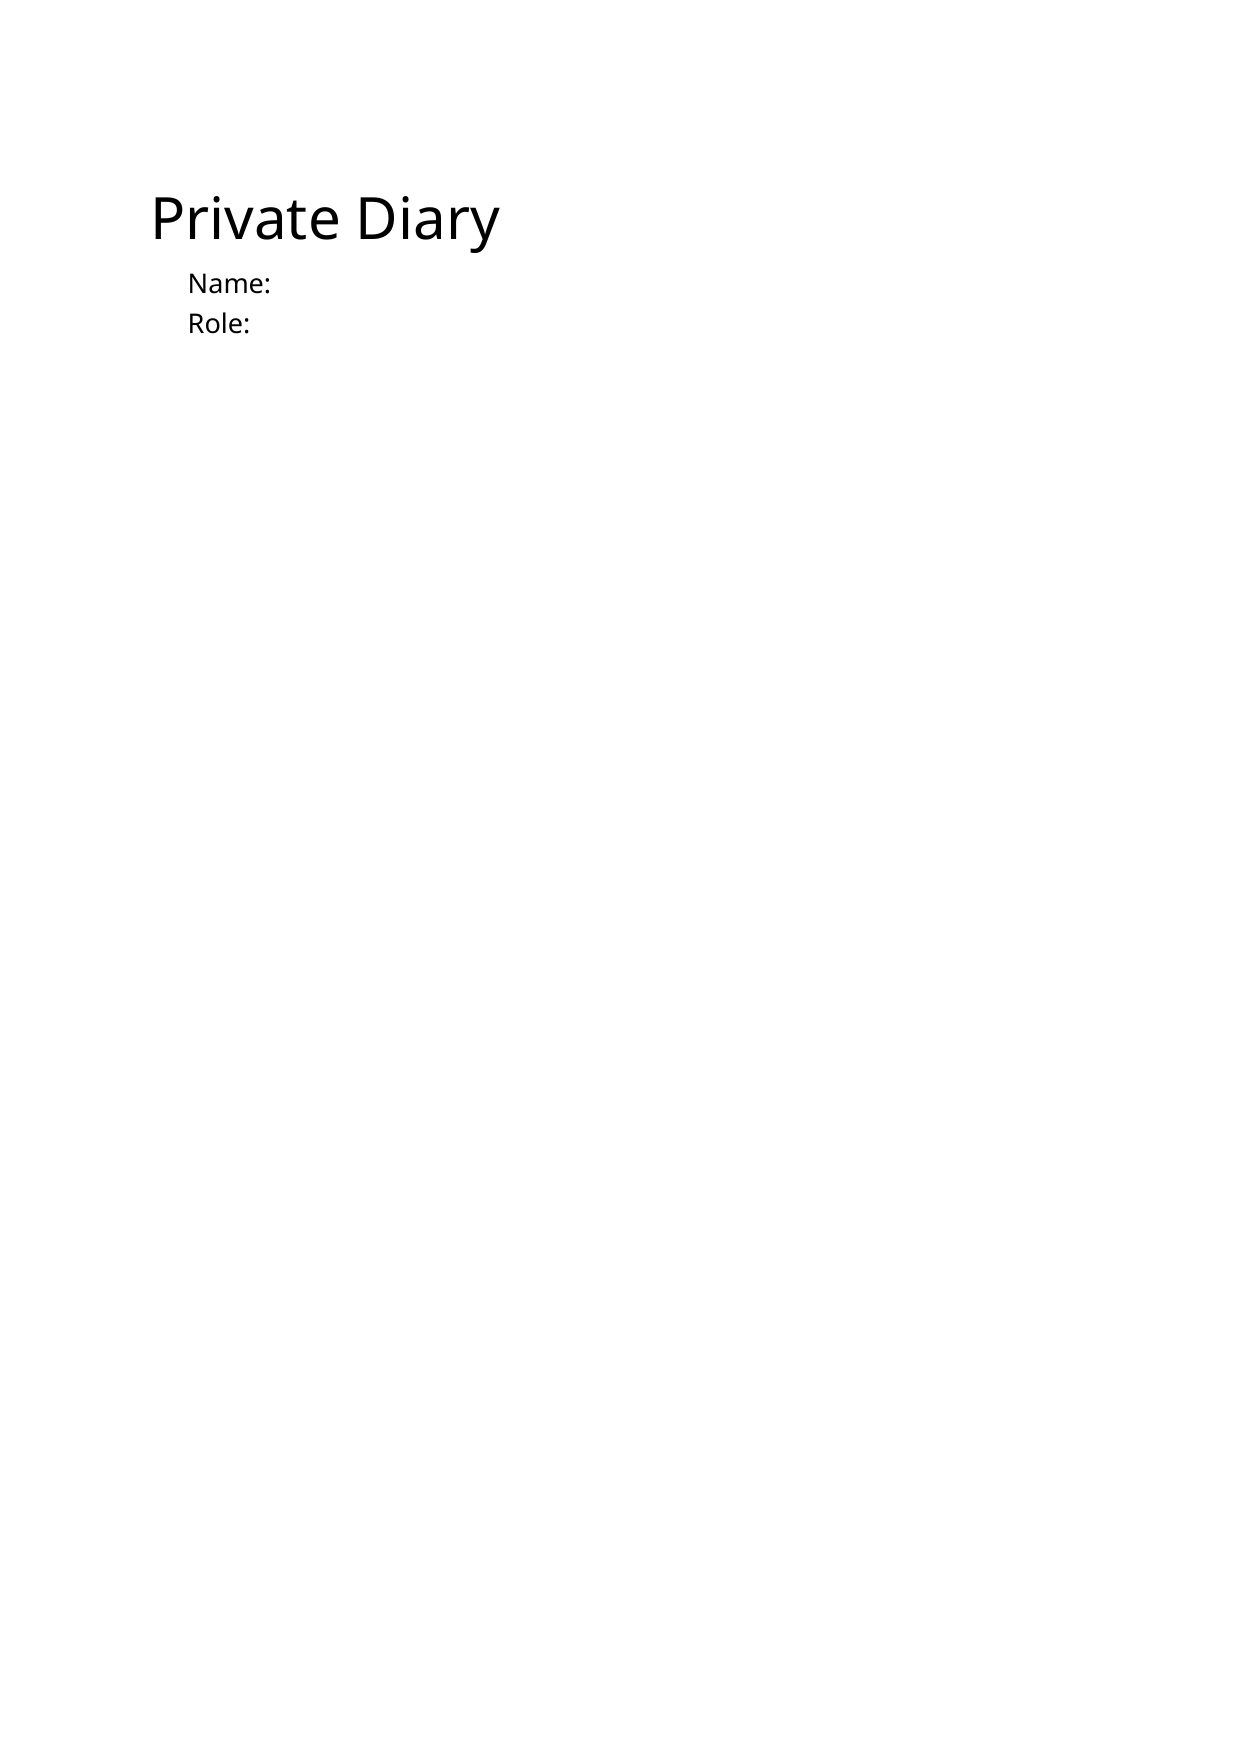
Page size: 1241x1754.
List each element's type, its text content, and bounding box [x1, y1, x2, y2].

title Private Diary [150, 177, 1090, 257]
text Name: [150, 264, 1090, 301]
text Role: [150, 305, 1090, 342]
